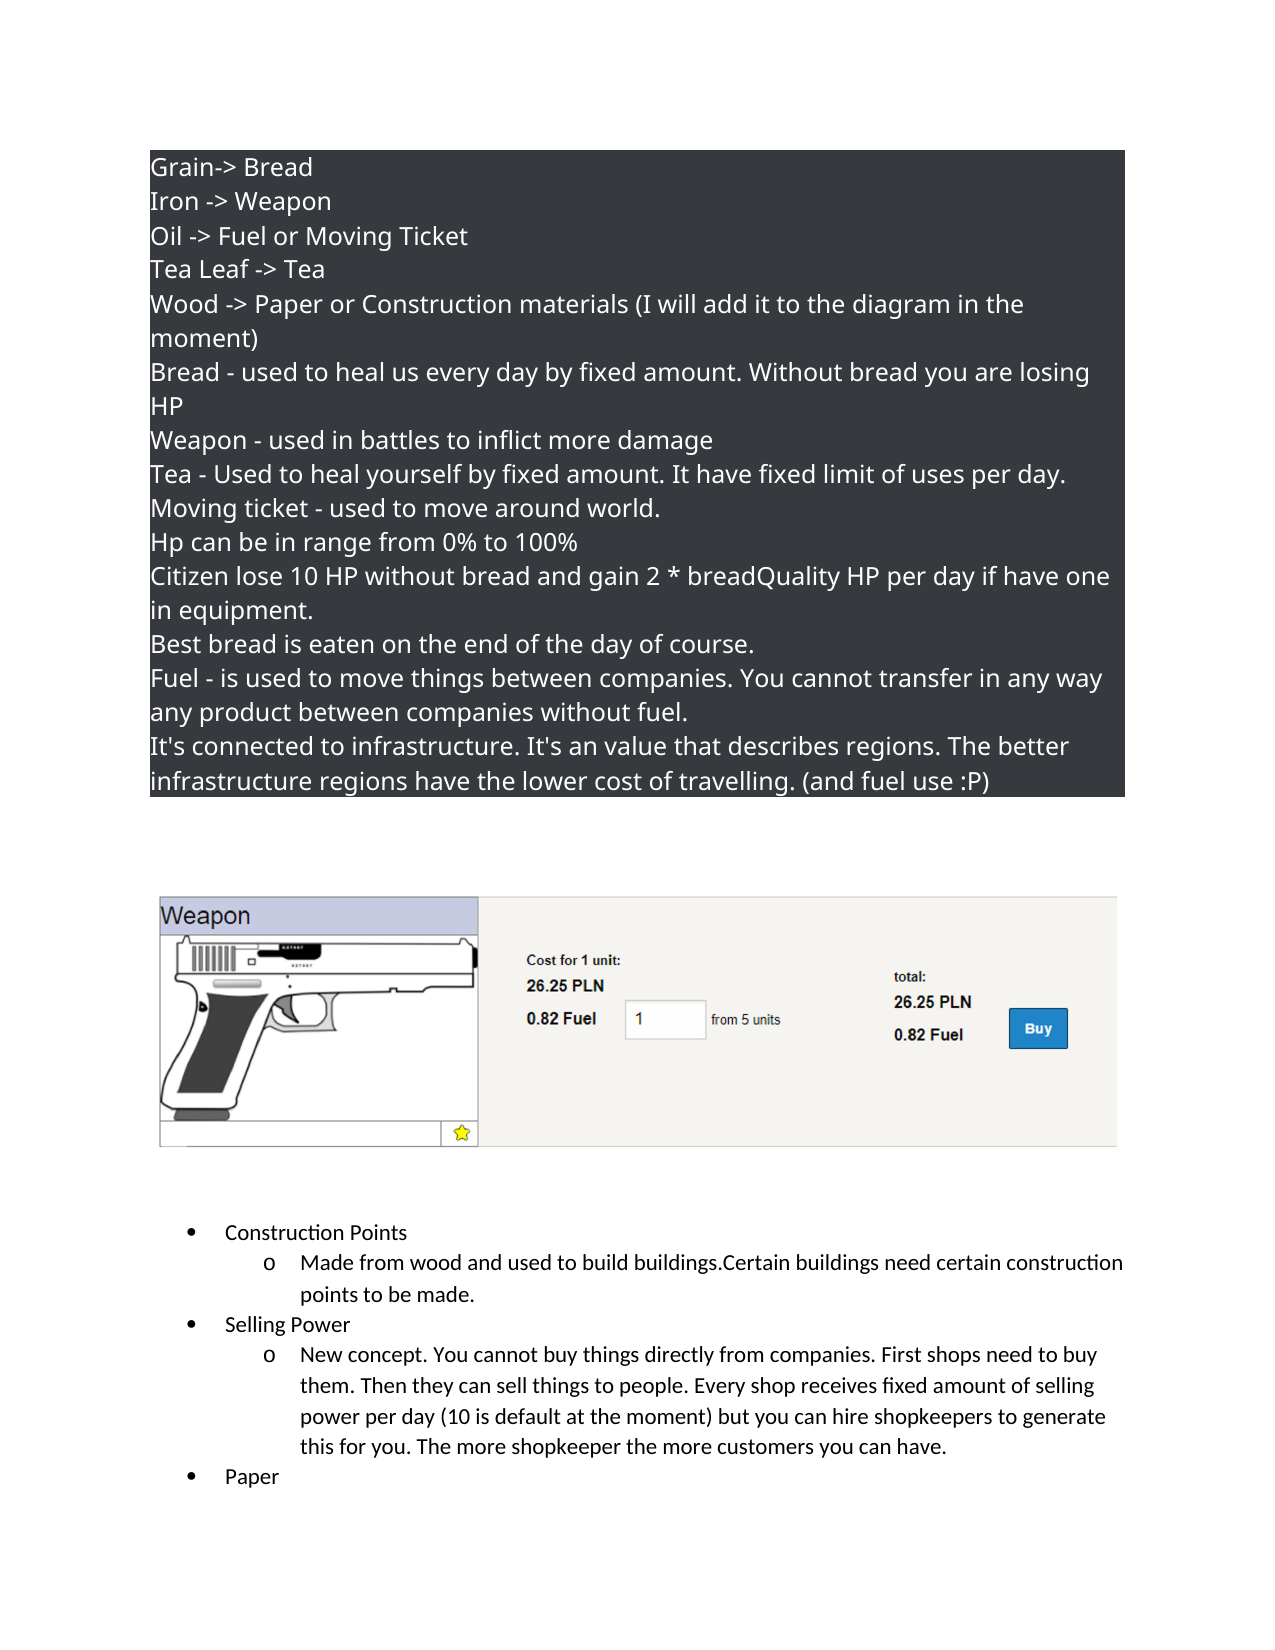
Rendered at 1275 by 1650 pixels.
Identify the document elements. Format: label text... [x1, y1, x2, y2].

text Bread - used to heal us every day by fixed amount. Without bread you are losing HP [150, 354, 1125, 422]
list Paper [187, 1462, 1125, 1490]
picture [150, 891, 1125, 1153]
text Tea Leaf -> Tea [150, 252, 1125, 286]
text Weapon - used in battles to inflict more damage [150, 422, 1125, 457]
text Hp can be in range from 0% to 100% [150, 525, 1125, 559]
text Tea - Used to heal yourself by fixed amount. It have fixed limit of uses per day. [150, 457, 1125, 491]
list Made from wood and used to build buildings.Certain buildings need certain construction points to be made. [262, 1248, 1125, 1308]
text It's connected to infrastructure. It's an value that describes regions. The better infrastructure regions have the lower cost of travelling. (and fuel use :P) [150, 729, 1125, 797]
text Wood -> Paper or Construction materials (I will add it to the diagram in the moment) [150, 286, 1125, 354]
list New concept. You cannot buy things directly from companies. First shops need to buy them. Then they can sell things to people. Every shop receives fixed amount of selling power per day (10 is default at the moment) but you can hire shopkeepers to generate this for you. The more shopkeeper the more customers you can have. [262, 1340, 1125, 1460]
text Grain-> Bread [150, 150, 1125, 184]
text Fuel - is used to move things between companies. You cannot transfer in any way any product between companies without fuel. [150, 661, 1125, 729]
text Best bread is eaten on the end of the day of course. [150, 627, 1125, 661]
text Iron -> Weapon [150, 184, 1125, 218]
list Selling Power [187, 1310, 1125, 1338]
list Construction Points [187, 1218, 1125, 1246]
text Citizen lose 10 HP without bread and gain 2 * breadQuality HP per day if have one in equipment. [150, 559, 1125, 627]
text Moving ticket - used to move around world. [150, 491, 1125, 525]
text Oil -> Fuel or Moving Ticket [150, 218, 1125, 252]
